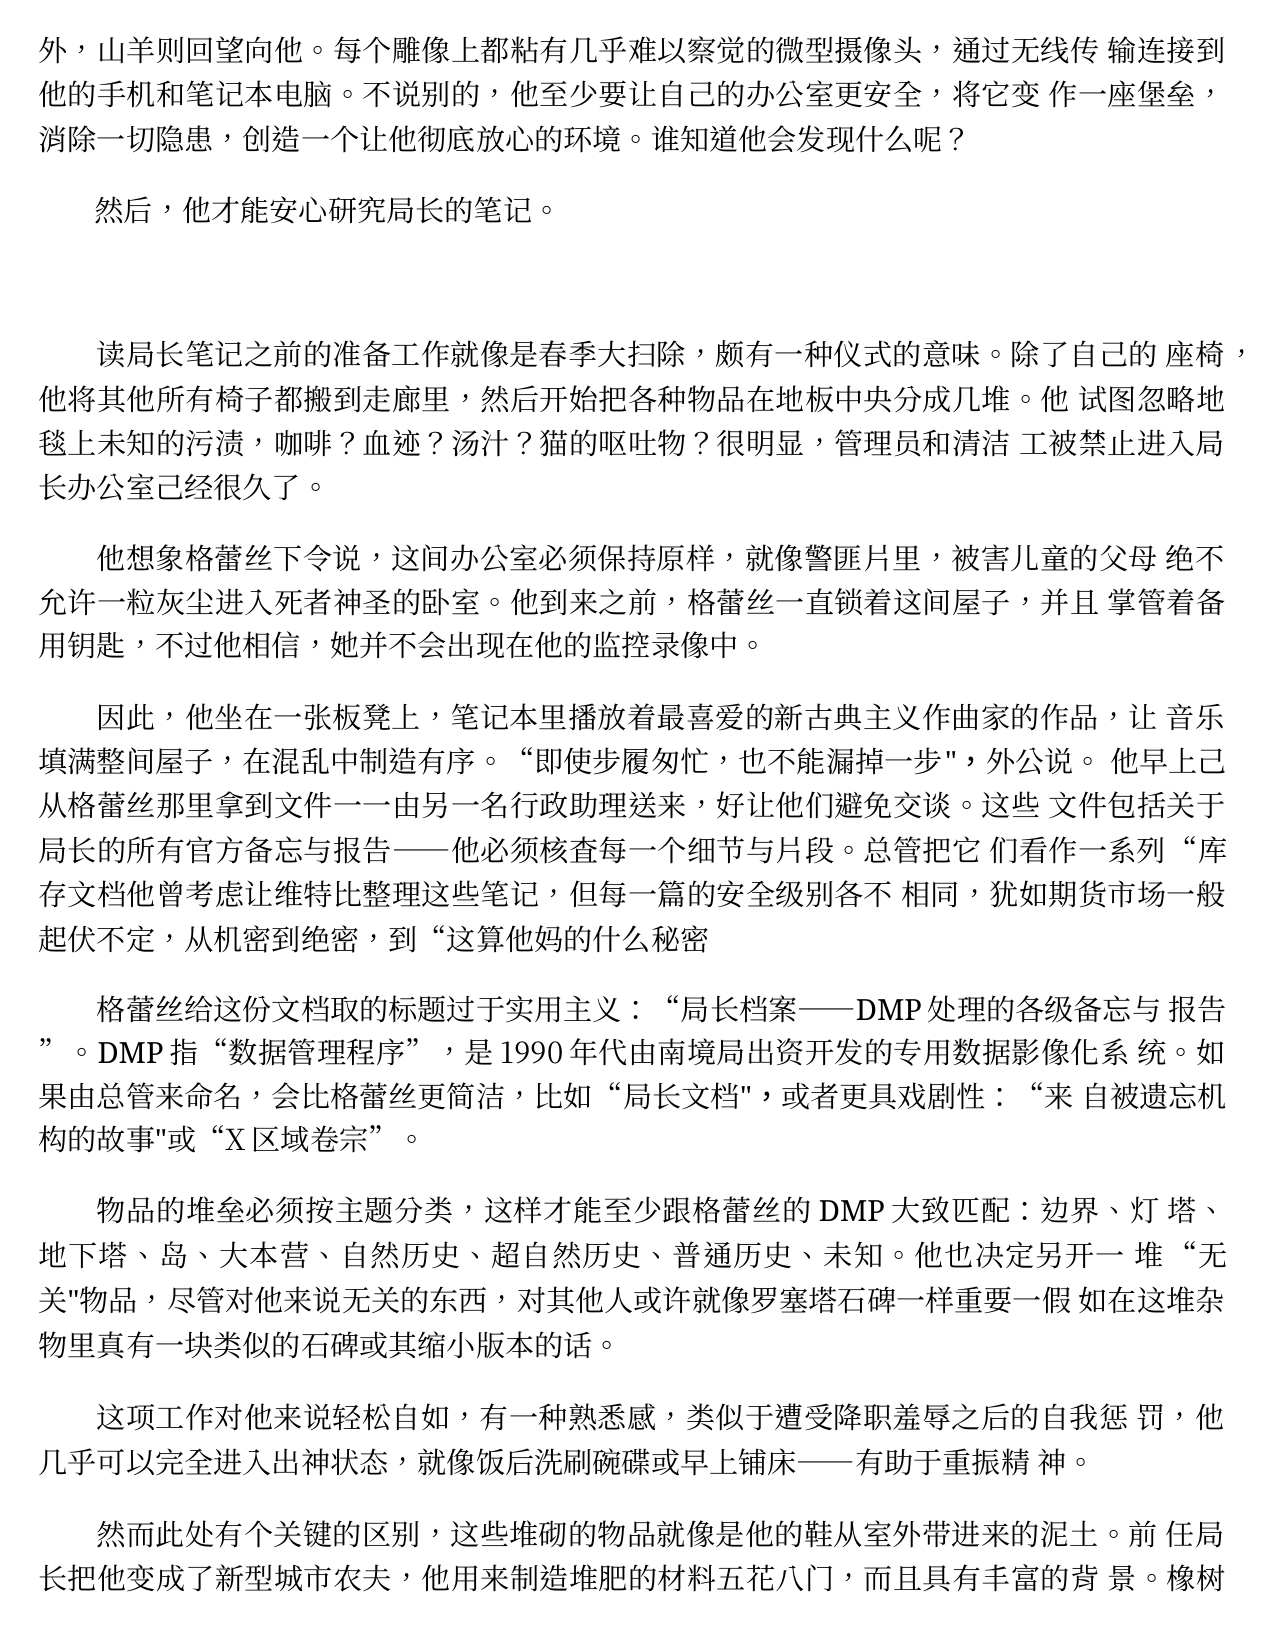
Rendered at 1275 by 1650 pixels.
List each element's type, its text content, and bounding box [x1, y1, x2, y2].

text 这项工作对他来说轻松自如，有一种熟悉感，类似于遭受降职羞辱之后的自我惩 罚，他几乎可以完全进入出神状态，就像饭后洗刷碗碟或早上铺床——有助于重振精 神。 [38, 1392, 1227, 1483]
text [38, 1510, 1227, 1598]
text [38, 26, 1227, 159]
text 因此，他坐在一张板凳上，笔记本里播放着最喜爱的新古典主义作曲家的作品，让 音乐填满整间屋子，在混乱中制造有序。“即使步履匆忙，也不能漏掉一步"，外公说。 他早上己从格蕾丝那里拿到文件一一由另一名行政助理送来，好让他们避免交谈。这些 文件包括关于局长的所有官方备忘与报告——他必须核査每一个细节与片段。总管把它 们看作一系列“库存文档他曾考虑让维特比整理这些笔记，但每一篇的安全级别各不 相同，犹如期货市场一般起伏不定，从机密到绝密，到“这算他妈的什么秘密 [38, 693, 1227, 959]
text 他想象格蕾丝下令说，这间办公室必须保持原样，就像警匪片里，被害儿童的父母 绝不允许一粒灰尘进入死者神圣的卧室。他到来之前，格蕾丝一直锁着这间屋子，并且 掌管着备用钥匙，不过他相信，她并不会出现在他的监控录像中。 [38, 534, 1227, 666]
text 然后，他才能安心研究局长的笔记。 [38, 186, 1227, 230]
text 格蕾丝给这份文档取的标题过于实用主义：“局长档案——DMP处理的各级备忘与 报告”。DMP指“数据管理程序”，是1990年代由南境局出资开发的专用数据影像化系 统。如果由总管来命名，会比格蕾丝更简洁，比如“局长文档"，或者更具戏剧性：“来 自被遗忘机构的故事"或“X区域卷宗”。 [38, 986, 1227, 1159]
text 物品的堆垒必须按主题分类，这样才能至少跟格蕾丝的DMP大致匹配：边界、灯 塔、地下塔、岛、大本营、自然历史、超自然历史、普通历史、未知。他也决定另开一 堆“无关"物品，尽管对他来说无关的东西，对其他人或许就像罗塞塔石碑一样重要一假 如在这堆杂物里真有一块类似的石碑或其缩小版本的话。 [38, 1186, 1227, 1365]
text 读局长笔记之前的准备工作就像是春季大扫除，颇有一种仪式的意味。除了自己的 座椅，他将其他所有椅子都搬到走廊里，然后开始把各种物品在地板中央分成几堆。他 试图忽略地毯上未知的污渍，咖啡？血迹？汤汁？猫的呕吐物？很明显，管理员和清洁 工被禁止进入局长办公室己经很久了。 [38, 330, 1227, 507]
